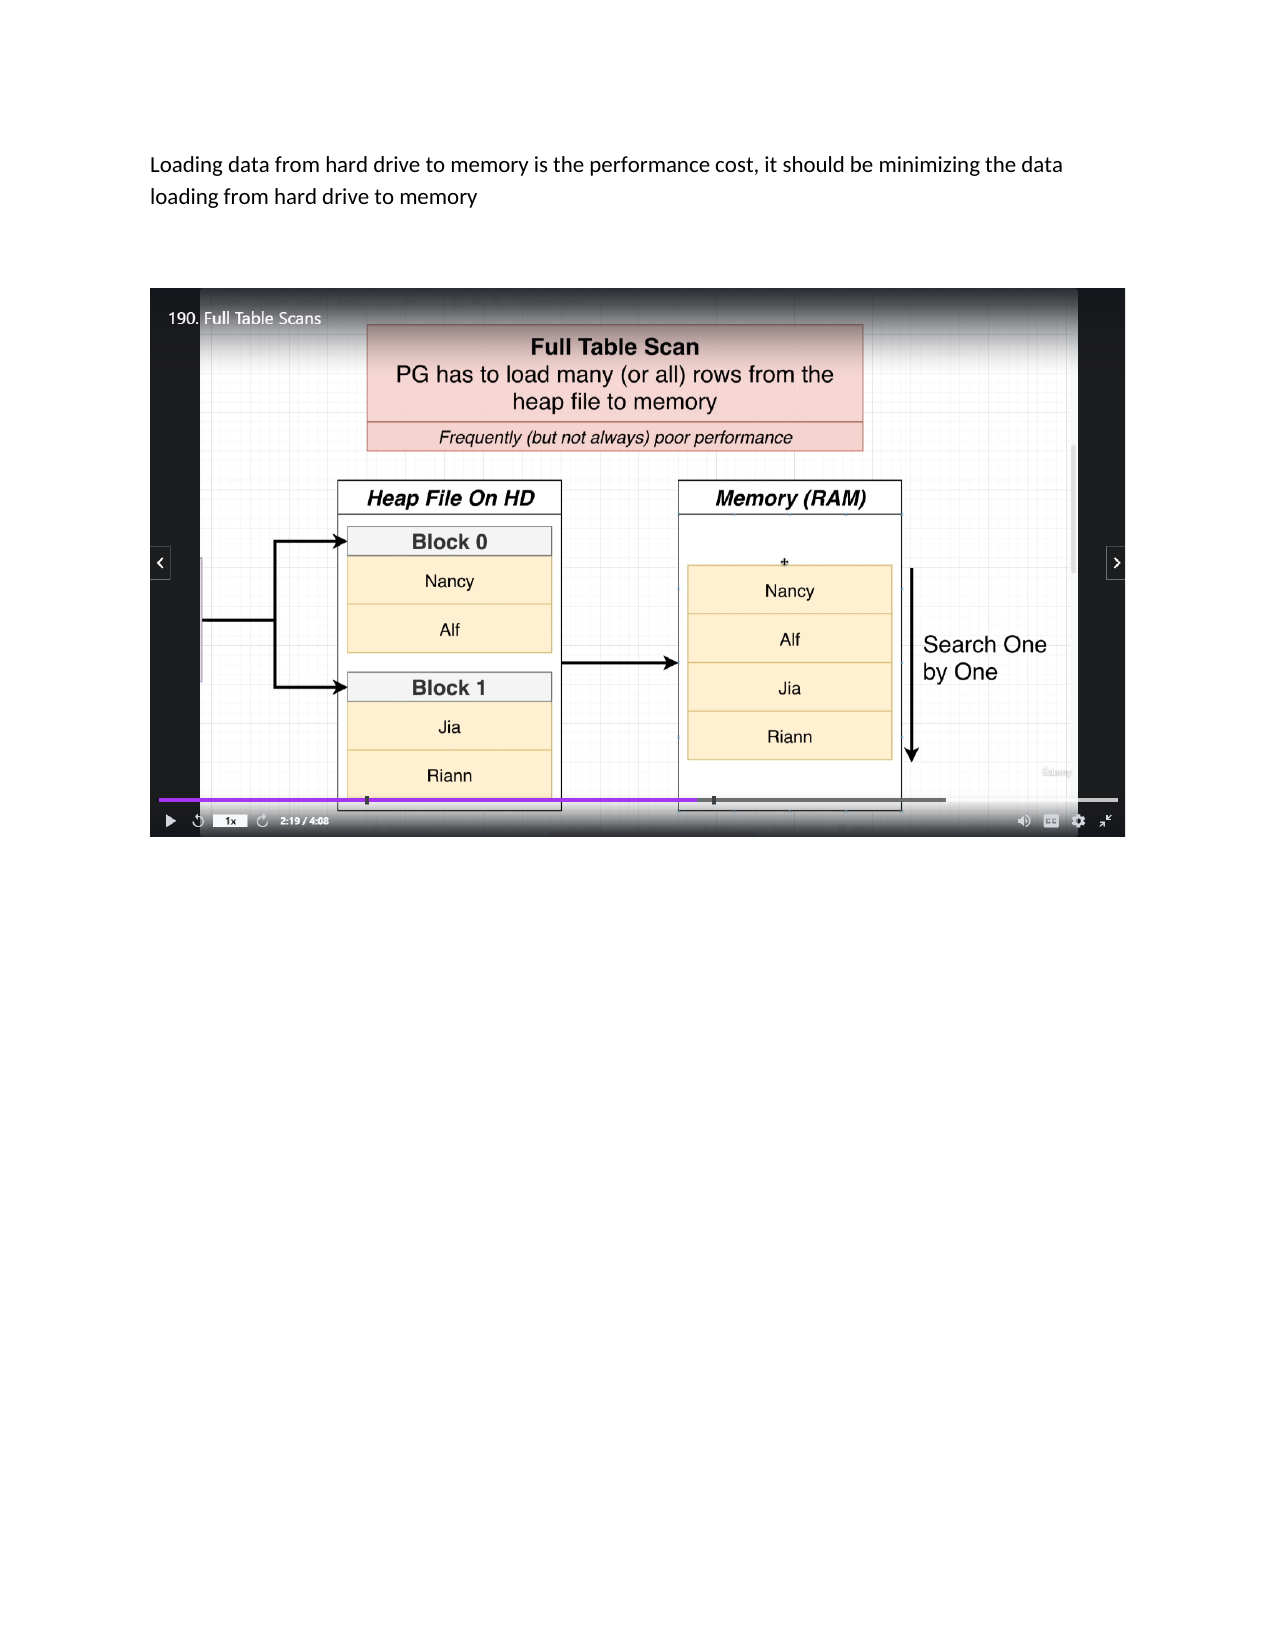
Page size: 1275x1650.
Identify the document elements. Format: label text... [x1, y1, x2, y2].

text Loading data from hard drive to memory is the performance cost, it should be minimizing the data loading from hard drive to memory [150, 150, 1125, 210]
picture [150, 288, 1125, 837]
